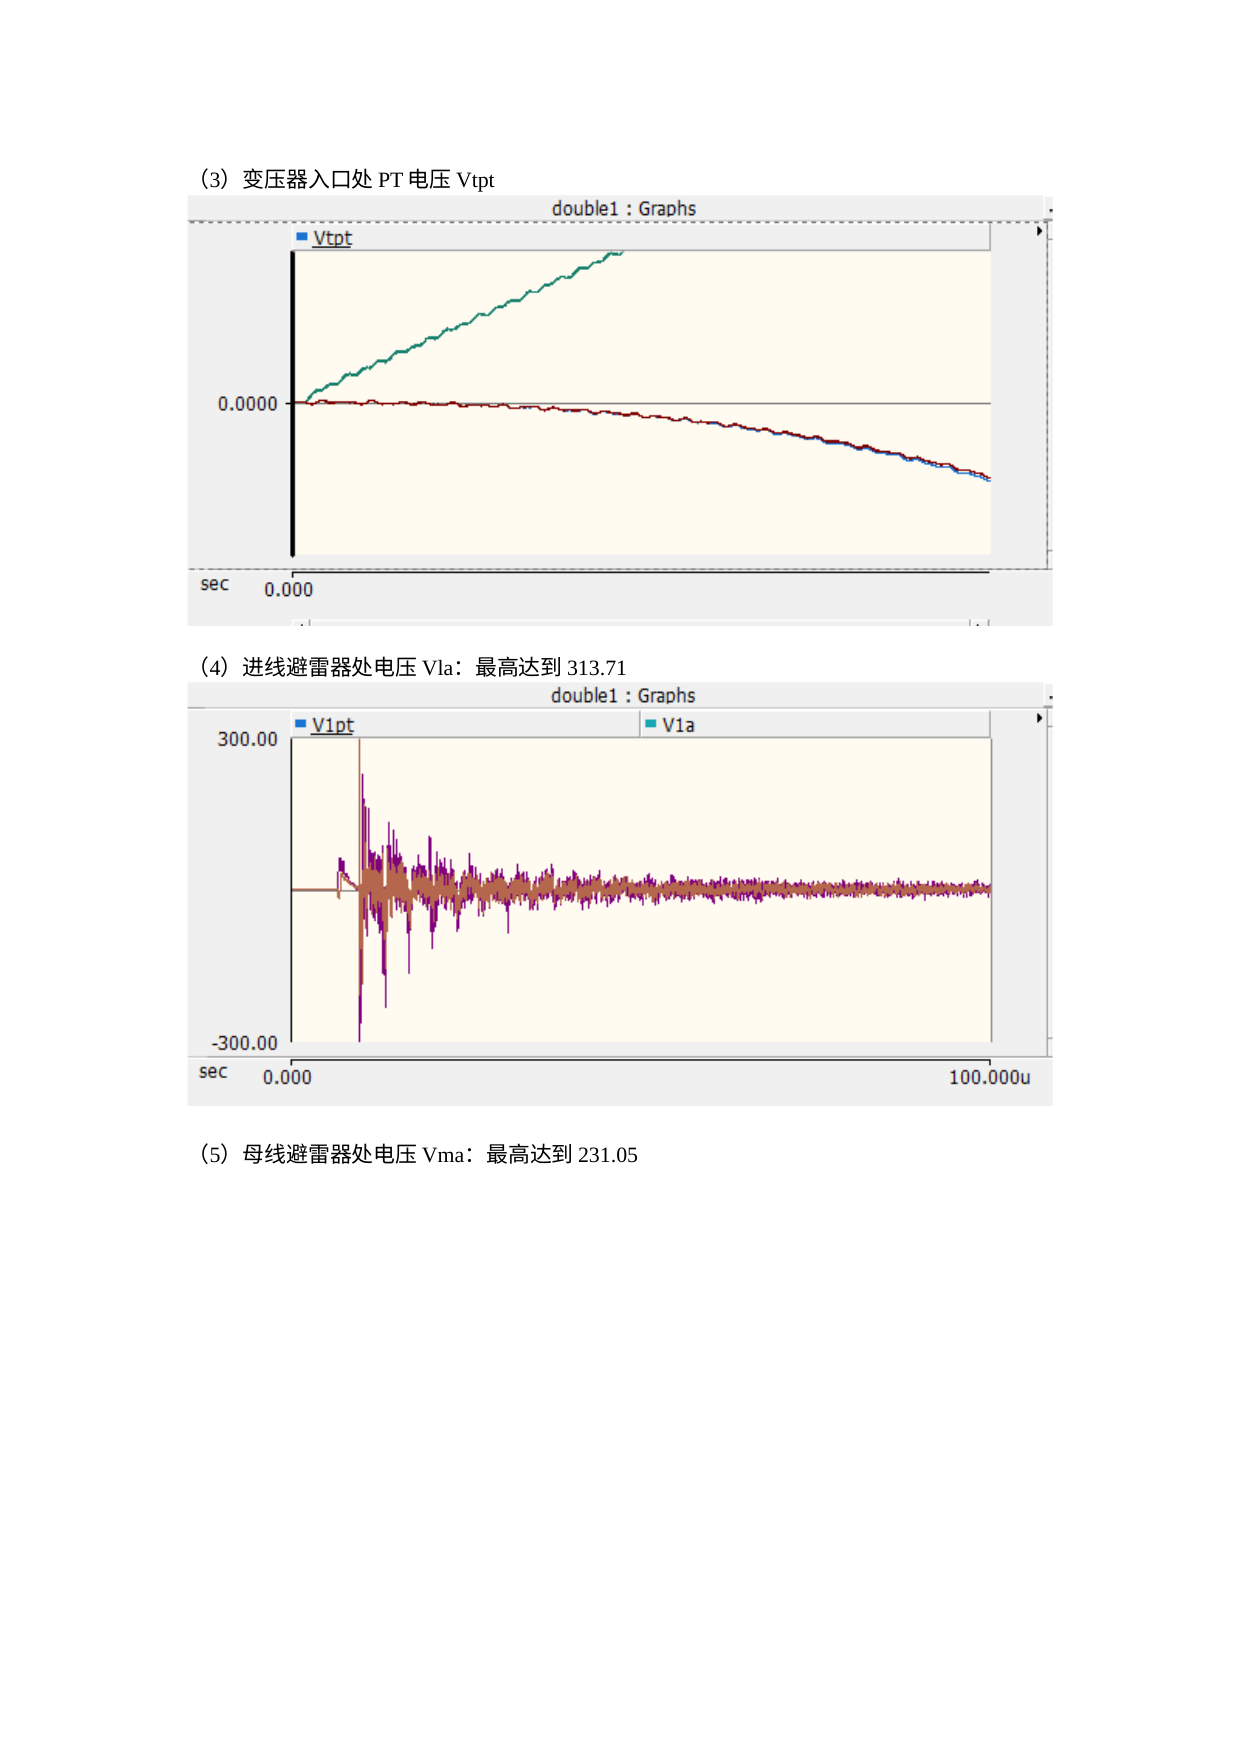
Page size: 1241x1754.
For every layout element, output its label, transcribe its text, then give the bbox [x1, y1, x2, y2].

text （3）变压器入口处PT电压Vtpt [187, 162, 1053, 194]
picture [187, 682, 1053, 1106]
picture [187, 194, 1053, 626]
text （4）进线避雷器处电压Vla：最高达到313.71 [187, 649, 1053, 682]
text （5）母线避雷器处电压Vma：最高达到231.05 [187, 1137, 1053, 1169]
